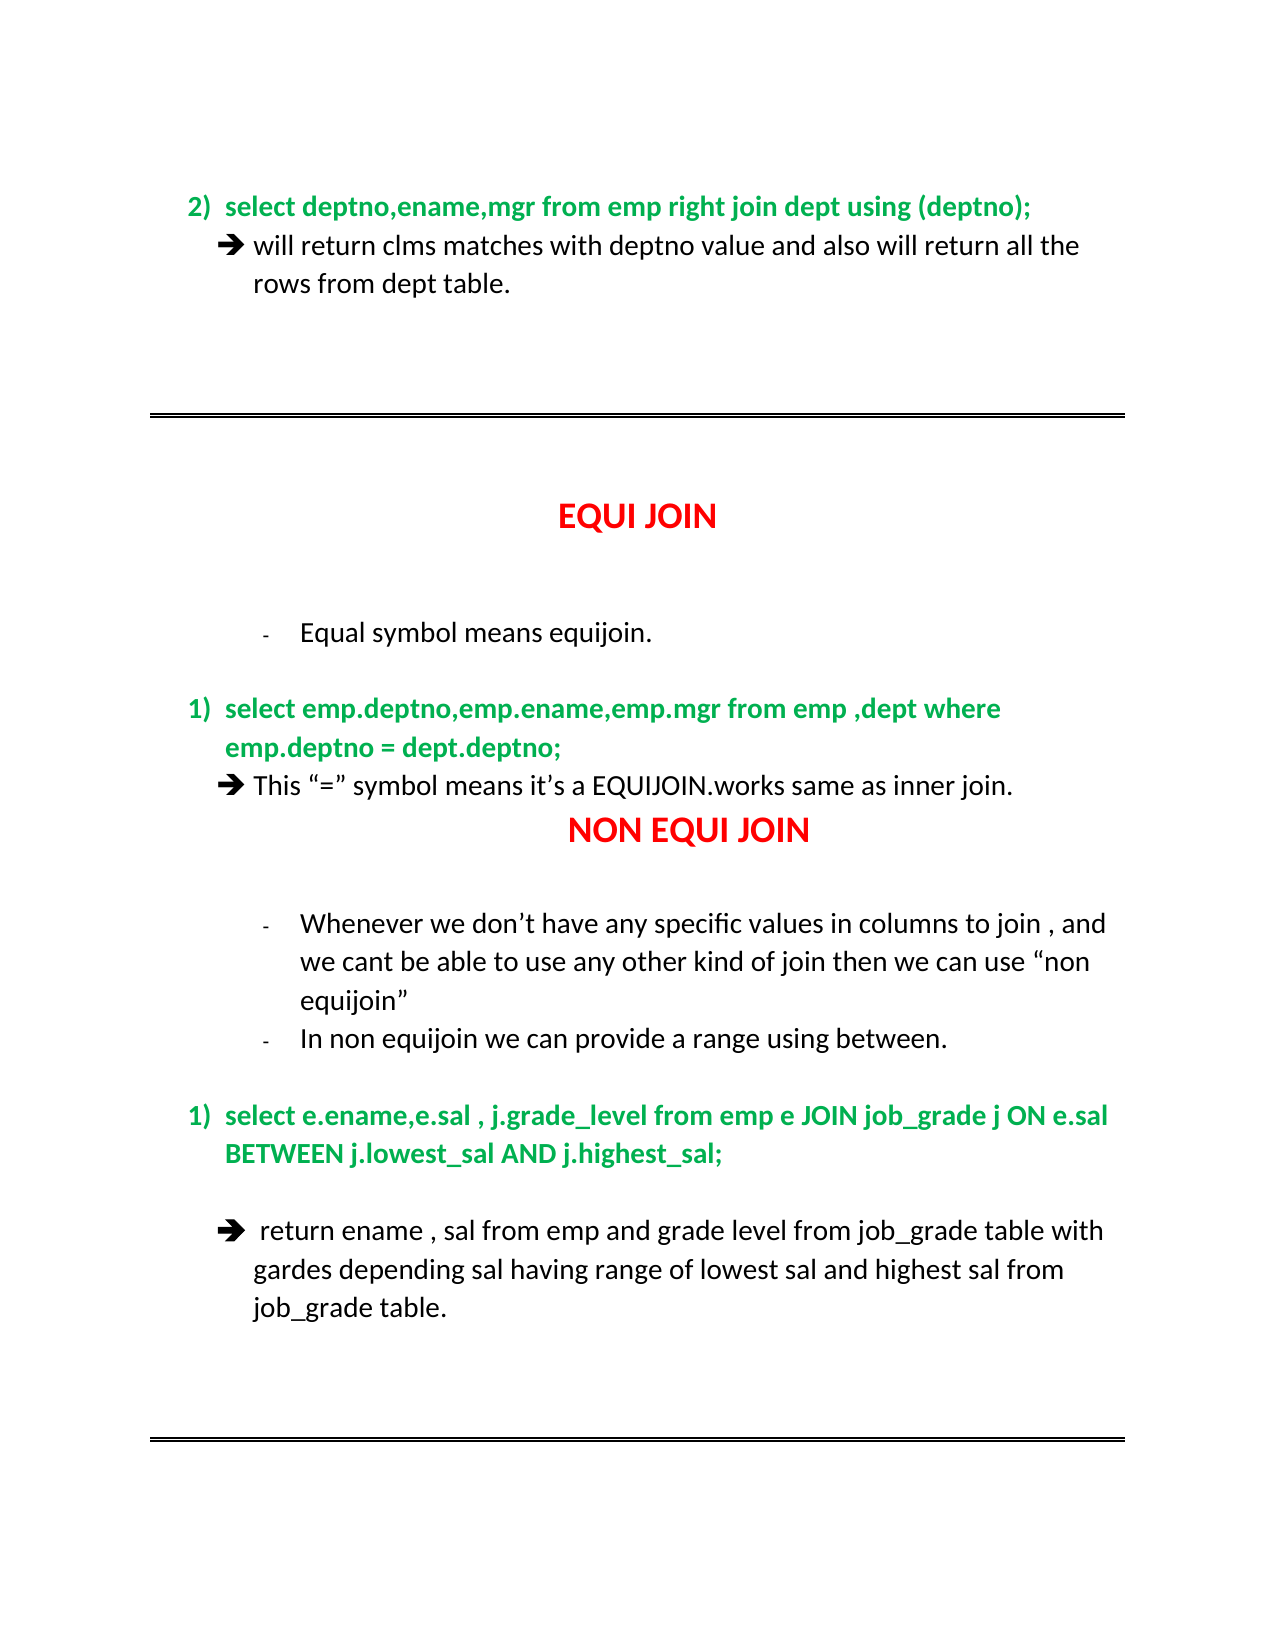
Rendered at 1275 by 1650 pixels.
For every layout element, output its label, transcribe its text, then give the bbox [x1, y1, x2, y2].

list Equal symbol means equijoin. [262, 614, 1125, 649]
list NON EQUI JOIN [253, 806, 1125, 852]
list return ename , sal from emp and grade level from job_grade table with gardes depending sal having range of lowest sal and highest sal from job_grade table. [216, 1212, 1125, 1325]
list select e.ename,e.sal , j.grade_level from emp e JOIN job_grade j ON e.sal BETWEEN j.lowest_sal AND j.highest_sal; [187, 1097, 1125, 1171]
list will return clms matches with deptno value and also will return all the rows from dept table. [216, 227, 1125, 301]
text EQUI JOIN [150, 492, 1125, 538]
list select deptno,ename,mgr from emp right join dept using (deptno); [187, 188, 1125, 224]
list Whenever we don’t have any specific values in columns to join , and we cant be able to use any other kind of join then we can use “non equijoin” [262, 905, 1125, 1017]
list select emp.deptno,emp.ename,emp.mgr from emp ,dept where emp.deptno = dept.deptno; [187, 691, 1125, 765]
list This “=” symbol means it’s a EQUIJOIN.works same as inner join. [216, 767, 1125, 803]
list In non equijoin we can provide a range using between. [262, 1020, 1125, 1056]
